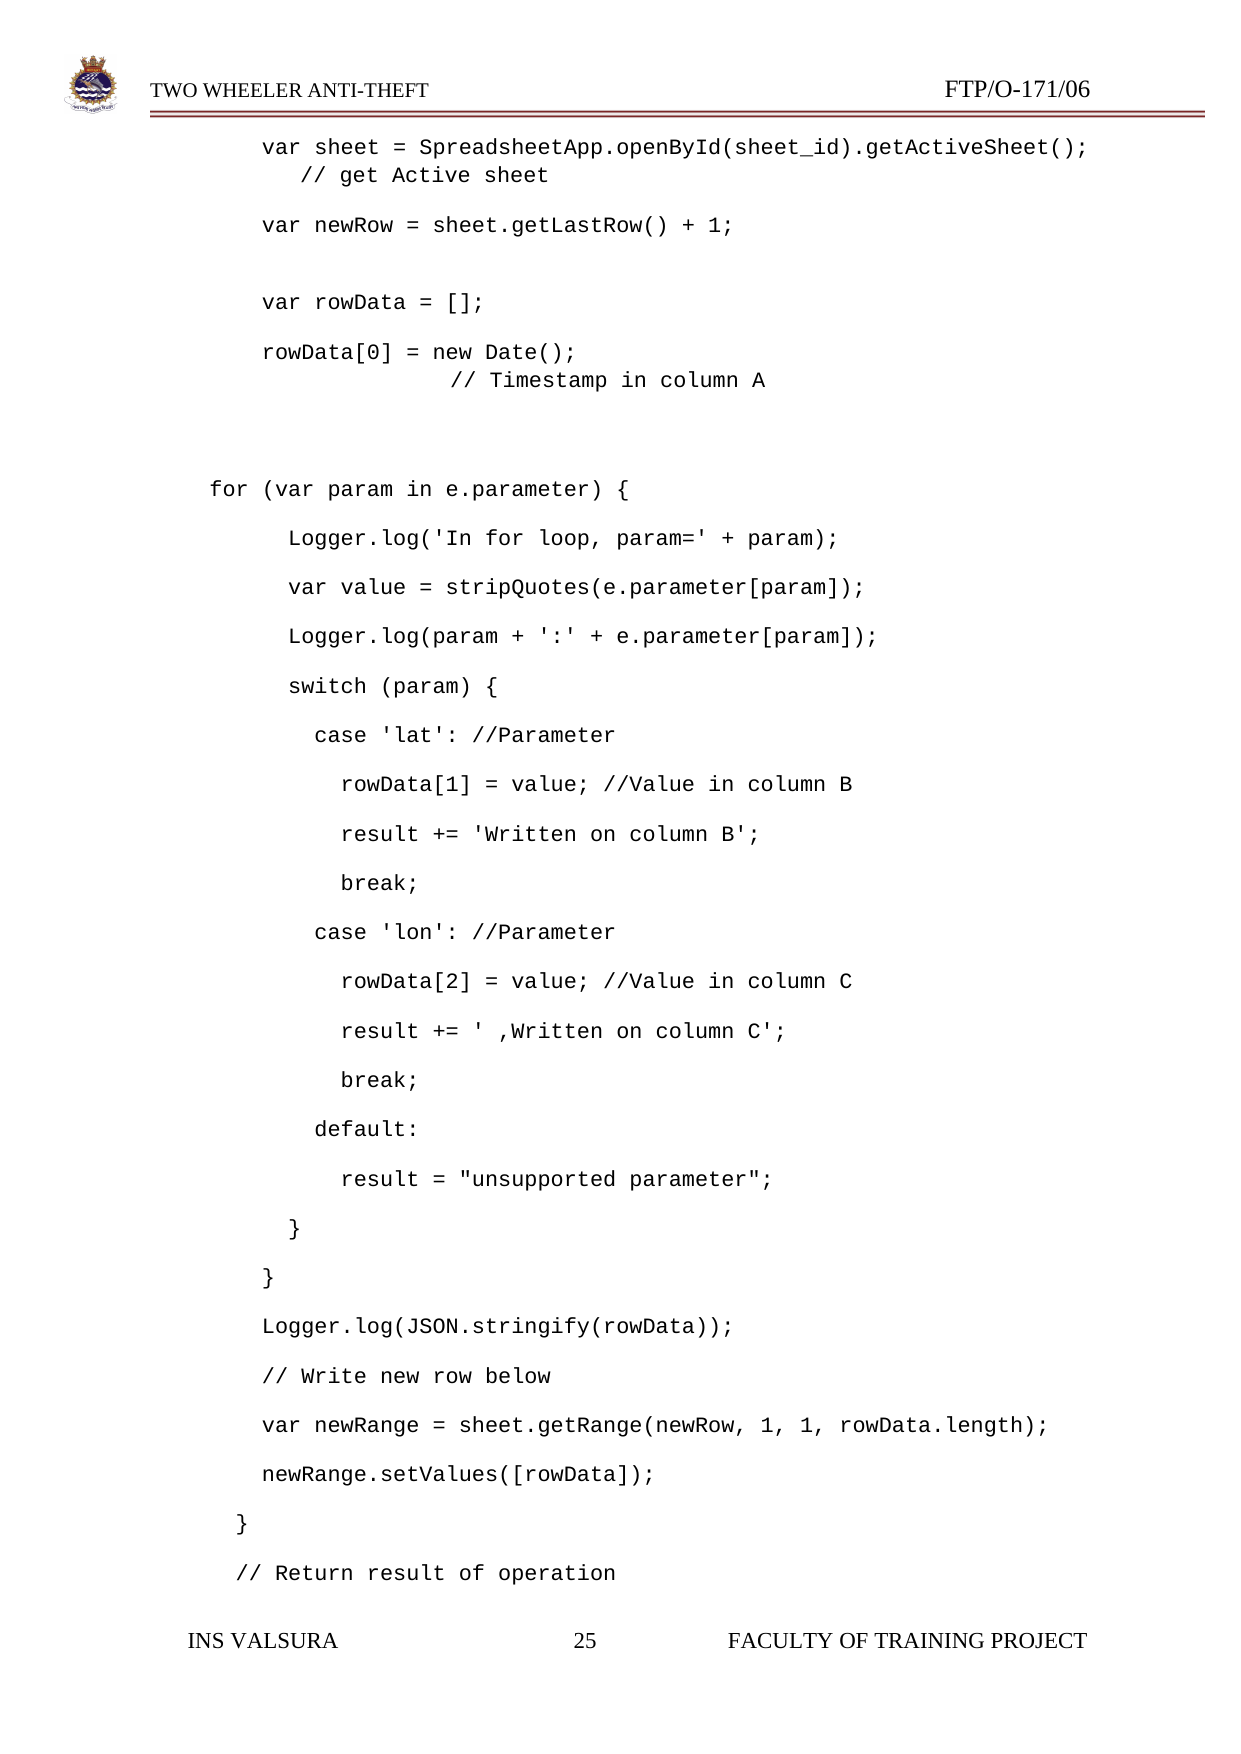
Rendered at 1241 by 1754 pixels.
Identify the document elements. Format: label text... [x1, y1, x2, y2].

text result += ' ,Written on column C'; [209, 1020, 1090, 1045]
text rowData[2] = value; //Value in column C [209, 971, 1090, 995]
text } [209, 1513, 1090, 1537]
text break; [209, 872, 1090, 897]
text } [209, 1217, 1090, 1242]
text case 'lat': //Parameter [209, 724, 1090, 749]
text break; [209, 1069, 1090, 1094]
text switch (param) { [209, 675, 1090, 700]
text var newRow = sheet.getLastRow() + 1; [209, 214, 1090, 267]
picture [150, 102, 1205, 125]
text default: [209, 1118, 1090, 1143]
text Logger.log(JSON.stringify(rowData)); [209, 1316, 1090, 1340]
text newRange.setValues([rowData]); [209, 1463, 1090, 1488]
text case 'lon': //Parameter [209, 921, 1090, 946]
text result += 'Written on column B'; [209, 823, 1090, 848]
text Logger.log('In for loop, param=' + param); [209, 527, 1090, 552]
text rowData[1] = value; //Value in column B [209, 773, 1090, 798]
text rowData[0] = new Date(); // Timestamp in column A [209, 341, 1090, 394]
text var newRange = sheet.getRange(newRow, 1, 1, rowData.length); [209, 1414, 1090, 1439]
text var value = stripQuotes(e.parameter[param]); [209, 576, 1090, 601]
text result = "unsupported parameter"; [209, 1168, 1090, 1192]
text for (var param in e.parameter) { [209, 478, 1090, 503]
text } [209, 1266, 1090, 1291]
text var sheet = SpreadsheetApp.openById(sheet_id).getActiveSheet(); // get Active sheet [209, 136, 1090, 189]
picture [63, 54, 118, 114]
text // Write new row below [209, 1365, 1090, 1389]
text Logger.log(param + ':' + e.parameter[param]); [209, 626, 1090, 651]
text var rowData = []; [209, 292, 1090, 316]
text // Return result of operation [209, 1562, 1090, 1587]
